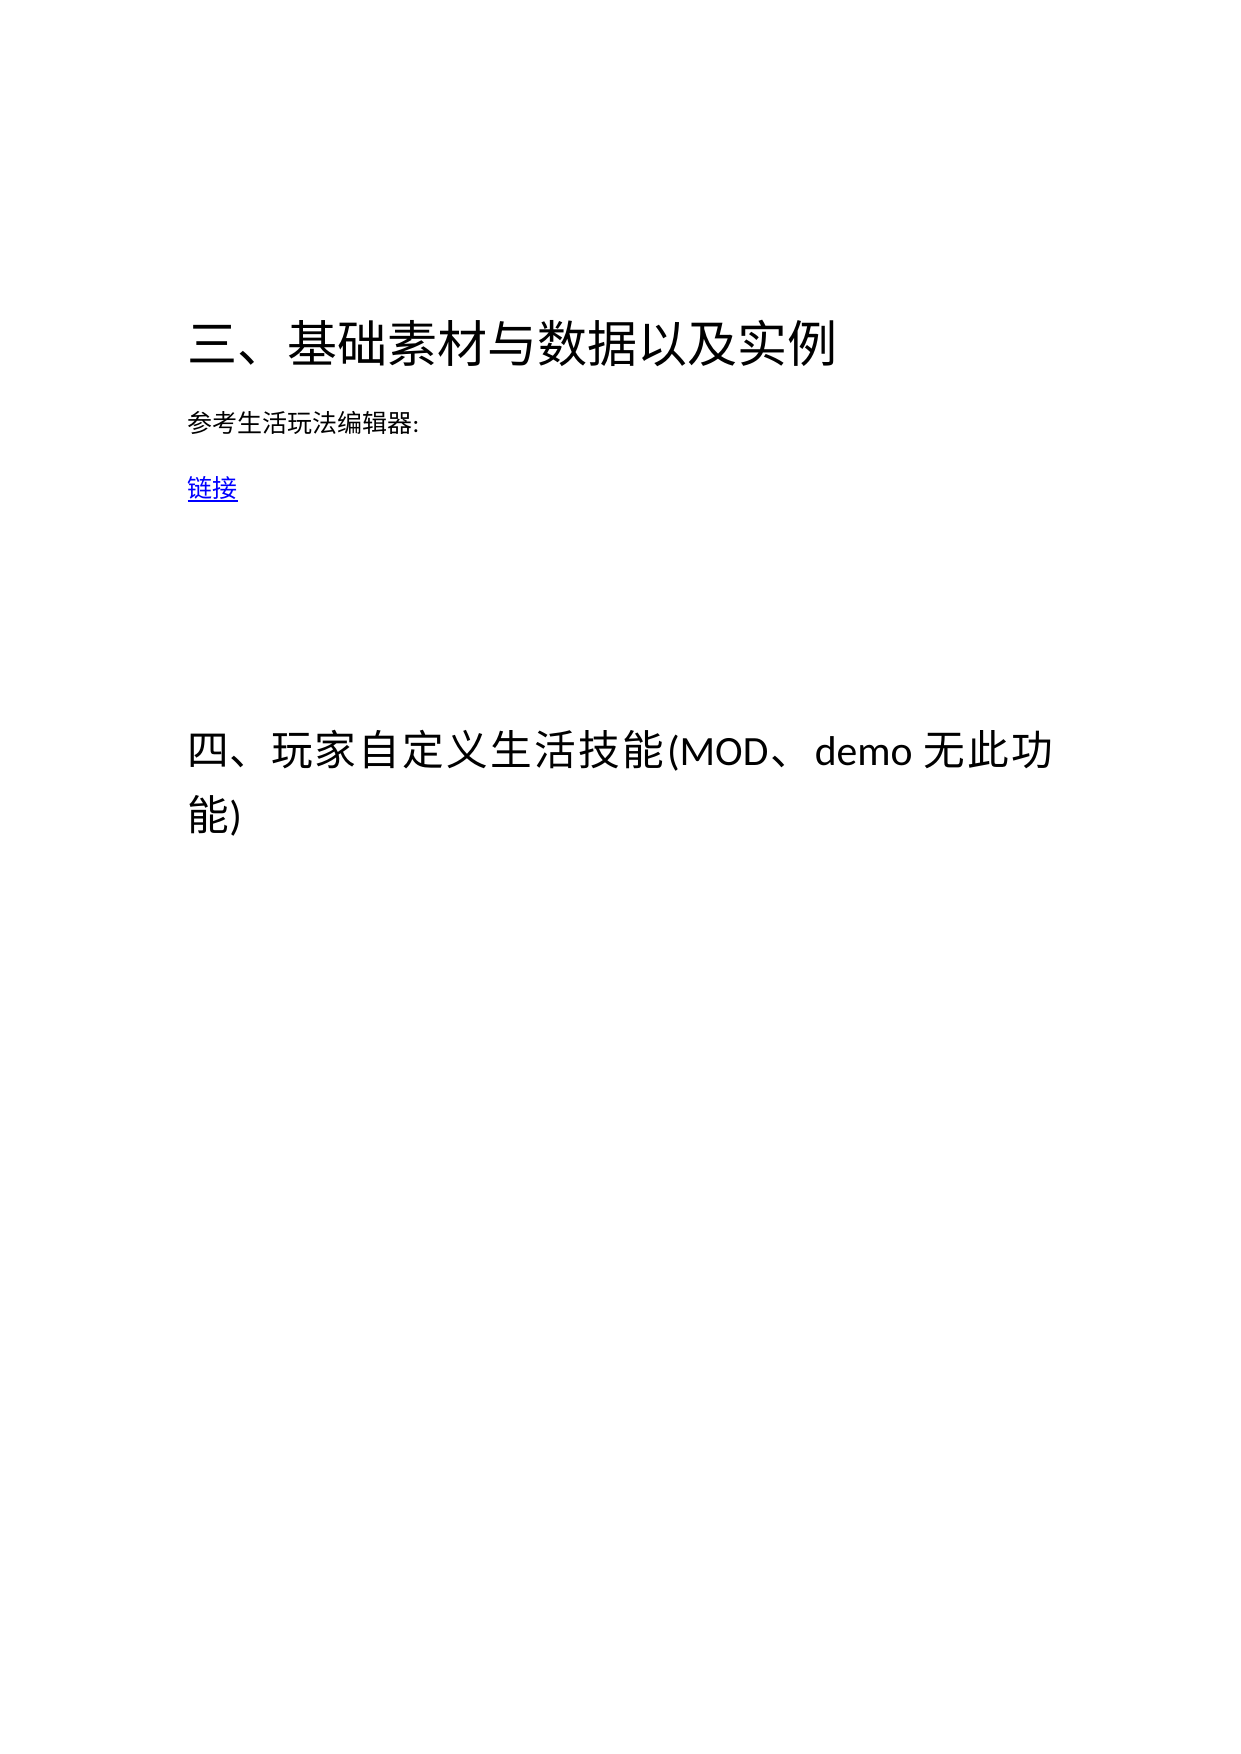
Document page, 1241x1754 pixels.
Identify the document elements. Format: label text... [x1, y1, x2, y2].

list 参考生活玩法编辑器: [187, 389, 1053, 454]
list 基础素材与数据以及实例 [187, 292, 1053, 389]
list 玩家自定义生活技能(MOD、demo无此功能) [187, 714, 1053, 844]
list 链接 [187, 454, 1053, 519]
